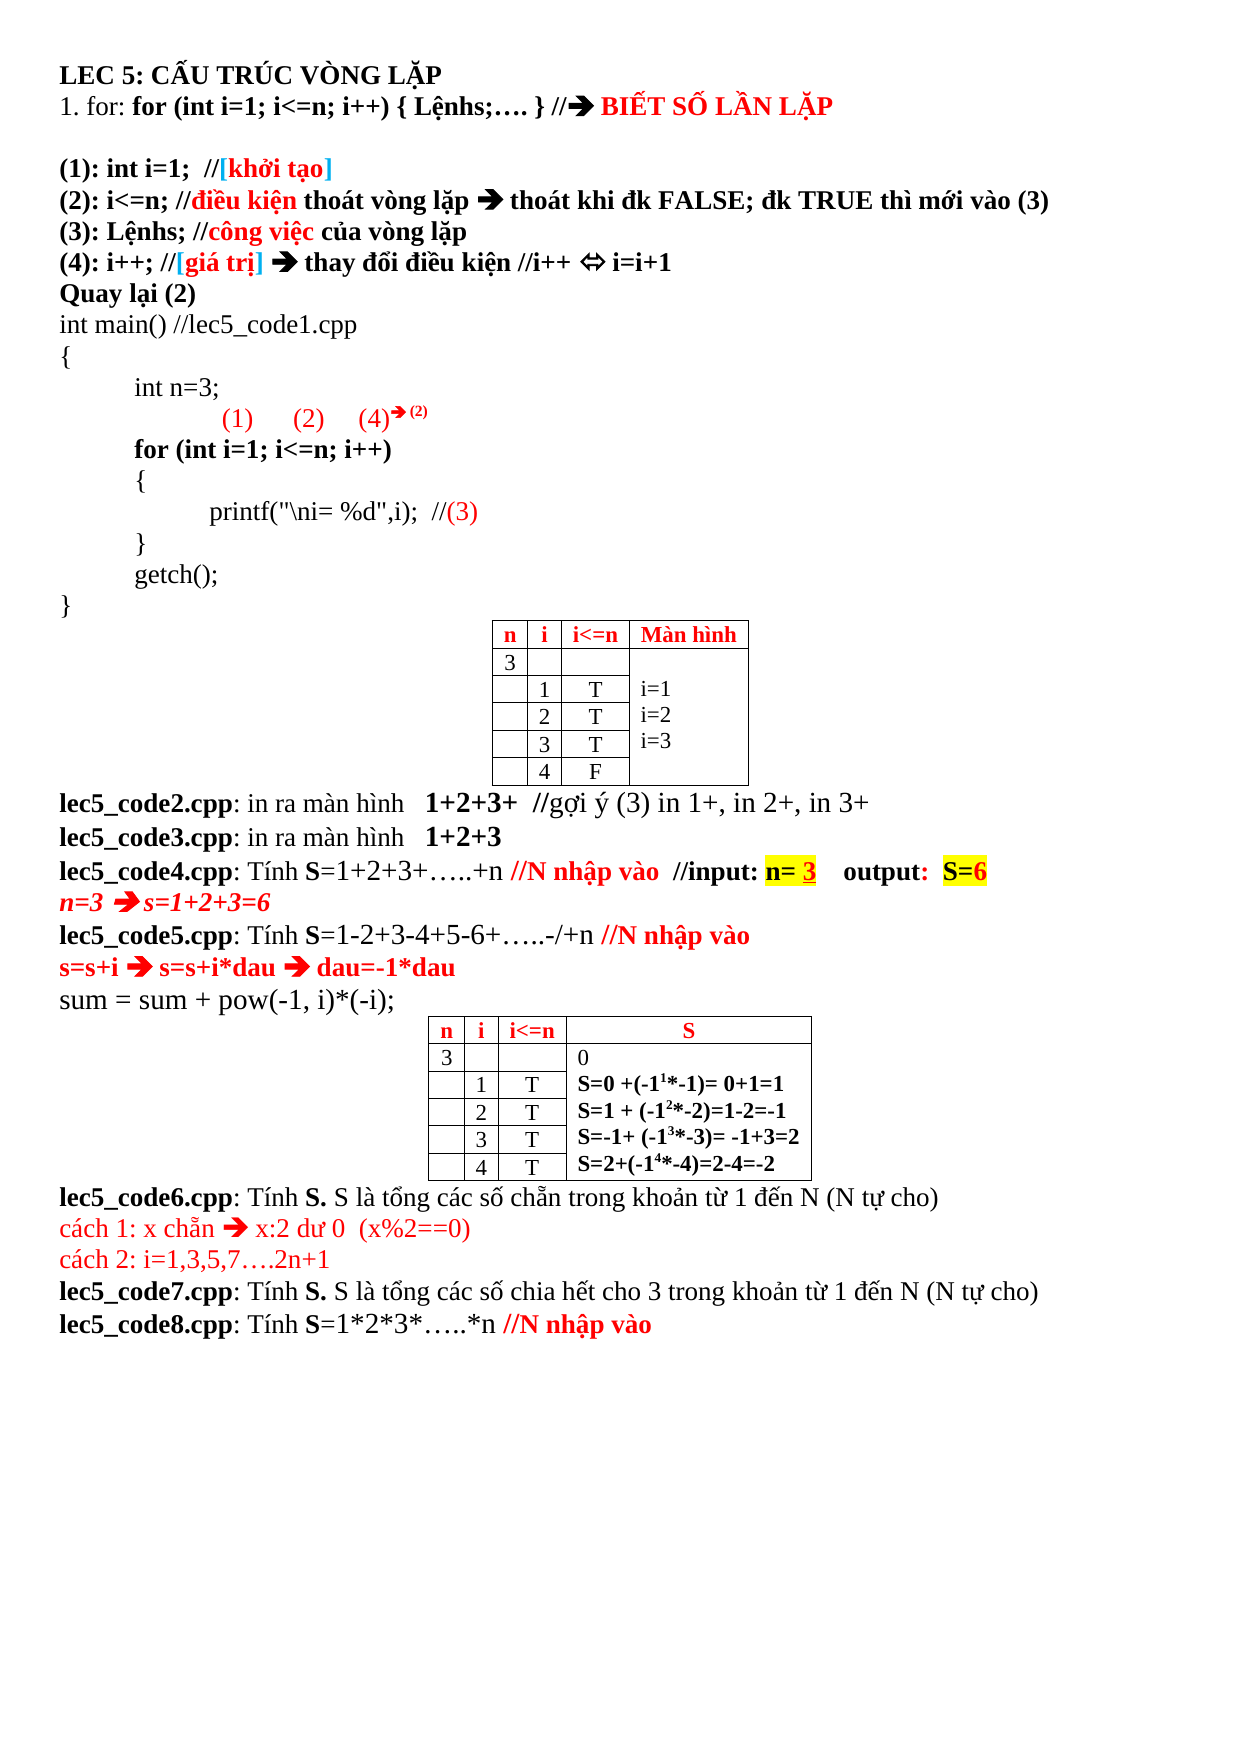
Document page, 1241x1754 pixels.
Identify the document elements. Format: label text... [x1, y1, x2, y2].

text { [59, 464, 1181, 496]
table_cell T [499, 1099, 566, 1125]
table_cell [562, 649, 629, 675]
text getch(); [59, 558, 1181, 589]
table_header i<=n [562, 621, 629, 647]
text Quay lại (2) [59, 277, 1181, 308]
text for (int i=1; i<=n; i++) [59, 433, 1181, 464]
text (3): Lệnhs; //công việc của vòng lặp [59, 215, 1181, 246]
table_header S [567, 1017, 811, 1043]
text sum = sum + pow(-1, i)*(-i); [59, 982, 1181, 1016]
table_header n [429, 1017, 464, 1043]
table_cell [429, 1072, 464, 1098]
list (2) (4) (2) [222, 402, 1181, 433]
text 1. for: for (int i=1; i<=n; i++) { Lệnhs;…. } // BIẾT SỐ LẦN LẶP [59, 90, 1181, 121]
text printf("\ni= %d",i); //(3) [59, 496, 1181, 527]
table_cell [493, 758, 527, 784]
table_header n [493, 621, 527, 647]
table_cell 0 S=0 +(-11*-1)= 0+1=1 S=1 + (-12*-2)=1-2=-1 S=-1+ (-13*-3)= -1+3=2 S=2+(-14*-4)=2-4=-2 [567, 1044, 811, 1180]
text (1): int i=1; //[khởi tạo] [59, 153, 1181, 184]
table_cell 4 [528, 758, 561, 784]
table_header i [465, 1017, 498, 1043]
text s=s+i s=s+i*dau dau=-1*dau [59, 951, 1181, 982]
text lec5_code3.cpp: in ra màn hình 1+2+3 [59, 819, 1181, 853]
text } [59, 527, 1181, 558]
text int n=3; [59, 371, 1181, 402]
table_header i [528, 621, 561, 647]
text n=3 s=1+2+3=6 [59, 886, 1181, 917]
text (4): i++; //[giá trị] thay đổi điều kiện //i++ i=i+1 [59, 246, 1181, 277]
table_cell [429, 1099, 464, 1125]
table_cell [493, 731, 527, 757]
table_cell [429, 1154, 464, 1180]
table_cell 3 [528, 731, 561, 757]
table_cell 1 [465, 1072, 498, 1098]
text lec5_code7.cpp: Tính S. S là tổng các số chia hết cho 3 trong khoản từ 1 đến N (N tự cho) [59, 1275, 1181, 1306]
table_header i<=n [499, 1017, 566, 1043]
text int main() //lec5_code1.cpp [59, 308, 1181, 340]
table_cell T [562, 676, 629, 702]
table_cell [493, 676, 527, 702]
text lec5_code8.cpp: Tính S=1*2*3*…..*n //N nhập vào [59, 1306, 1181, 1339]
table_cell T [562, 703, 629, 730]
table_cell 3 [493, 649, 527, 675]
text lec5_code5.cpp: Tính S=1-2+3-4+5-6+…..-/+n //N nhập vào [59, 917, 1181, 951]
text lec5_code6.cpp: Tính S. S là tổng các số chẵn trong khoản từ 1 đến N (N tự cho) [59, 1181, 1181, 1212]
table_cell [493, 703, 527, 730]
table_cell [465, 1044, 498, 1071]
text lec5_code2.cpp: in ra màn hình 1+2+3+ //gợi ý (3) in 1+, in 2+, in 3+ [59, 786, 1181, 819]
table_cell T [499, 1072, 566, 1098]
text LEC 5: CẤU TRÚC VÒNG LẶP [59, 59, 1181, 90]
table_cell 2 [528, 703, 561, 730]
table_cell F [562, 758, 629, 784]
table_cell i=1 i=2 i=3 [630, 649, 748, 784]
text { [59, 340, 1181, 371]
table_cell 1 [528, 676, 561, 702]
table_cell 3 [429, 1044, 464, 1071]
text (2): i<=n; //điều kiện thoát vòng lặp thoát khi đk FALSE; đk TRUE thì mới vào (3) [59, 184, 1181, 215]
table_cell 4 [465, 1154, 498, 1180]
table_cell [429, 1126, 464, 1153]
text } [59, 589, 1181, 620]
table_cell T [499, 1154, 566, 1180]
table_cell [499, 1044, 566, 1071]
text cách 1: x chẵn x:2 dư 0 (x%2==0) [59, 1212, 1181, 1243]
table_cell 2 [465, 1099, 498, 1125]
table_cell T [562, 731, 629, 757]
table_cell 3 [465, 1126, 498, 1153]
text lec5_code4.cpp: Tính S=1+2+3+…..+n //N nhập vào //input: n= 3 output: S=6 [59, 853, 1181, 886]
table_header Màn hình [630, 621, 748, 647]
text cách 2: i=1,3,5,7….2n+1 [59, 1243, 1181, 1275]
table_cell T [499, 1126, 566, 1153]
table_cell [528, 649, 561, 675]
